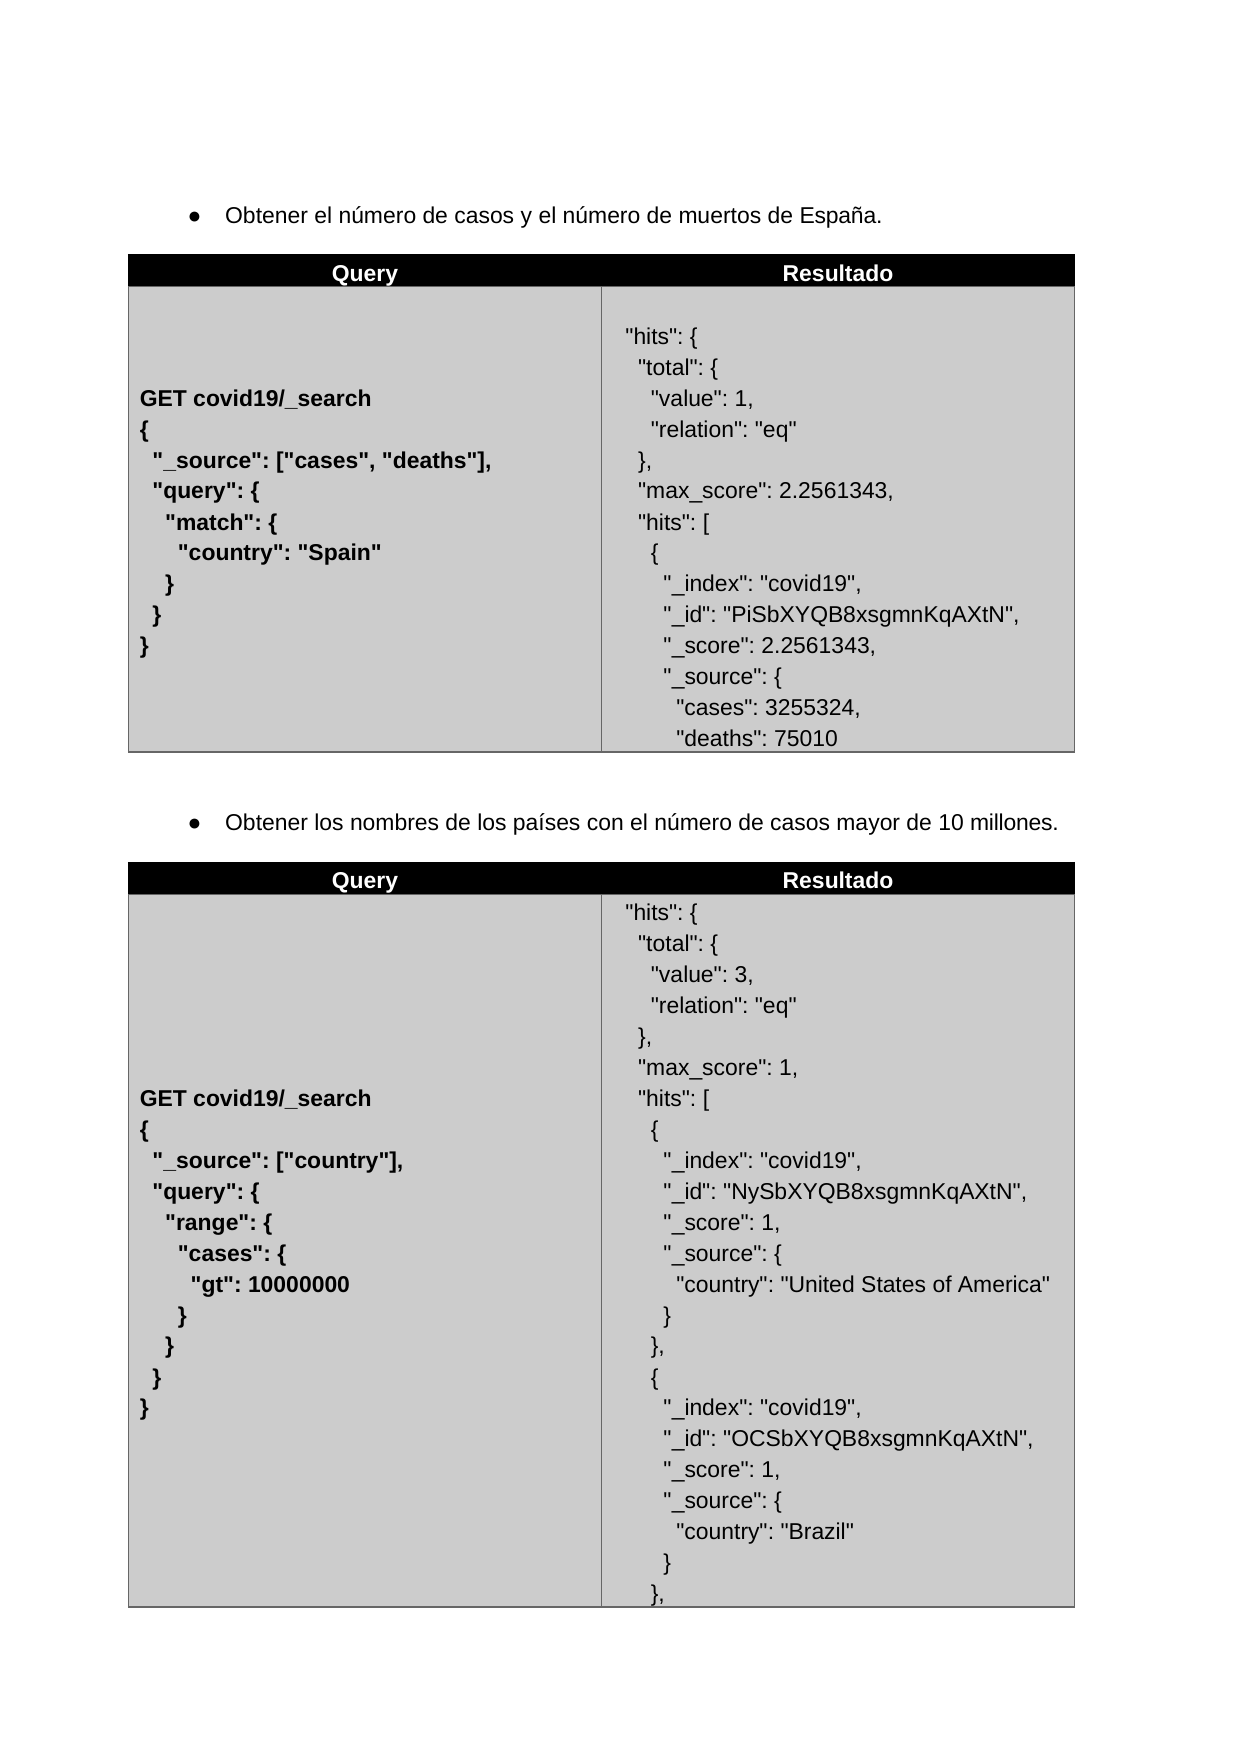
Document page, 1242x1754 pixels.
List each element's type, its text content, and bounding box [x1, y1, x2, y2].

table_cell GET covid19/_search { "_source": ["country"], "query": { "range": { "cases": { "gt": 10000000 } } } } [129, 895, 601, 1606]
table_cell "hits": { "total": { "value": 3, "relation": "eq" }, "max_score": 1, "hits": [ { "_index": "covid19", "_id": "NySbXYQB8xsgmnKqAXtN", "_score": 1, "_source": { "country": "United States of America" } }, { "_index": "covid19", "_id": "OCSbXYQB8xsgmnKqAXtN", "_score": 1, "_source": { "country": "Brazil" } }, [602, 895, 1074, 1606]
table_cell GET covid19/_search { "_source": ["cases", "deaths"], "query": { "match": { "country": "Spain" } } } [129, 287, 601, 751]
list Obtener el número de casos y el número de muertos de España. [187, 202, 1071, 228]
table_header Resultado [602, 255, 1074, 286]
table_cell "hits": { "total": { "value": 1, "relation": "eq" }, "max_score": 2.2561343, "hits": [ { "_index": "covid19", "_id": "PiSbXYQB8xsgmnKqAXtN", "_score": 2.2561343, "_source": { "cases": 3255324, "deaths": 75010 [602, 287, 1074, 751]
table_header Query [129, 255, 601, 286]
list Obtener los nombres de los países con el número de casos mayor de 10 millones. [187, 809, 1071, 835]
table_header Query [129, 863, 601, 894]
table_header Resultado [602, 863, 1074, 894]
